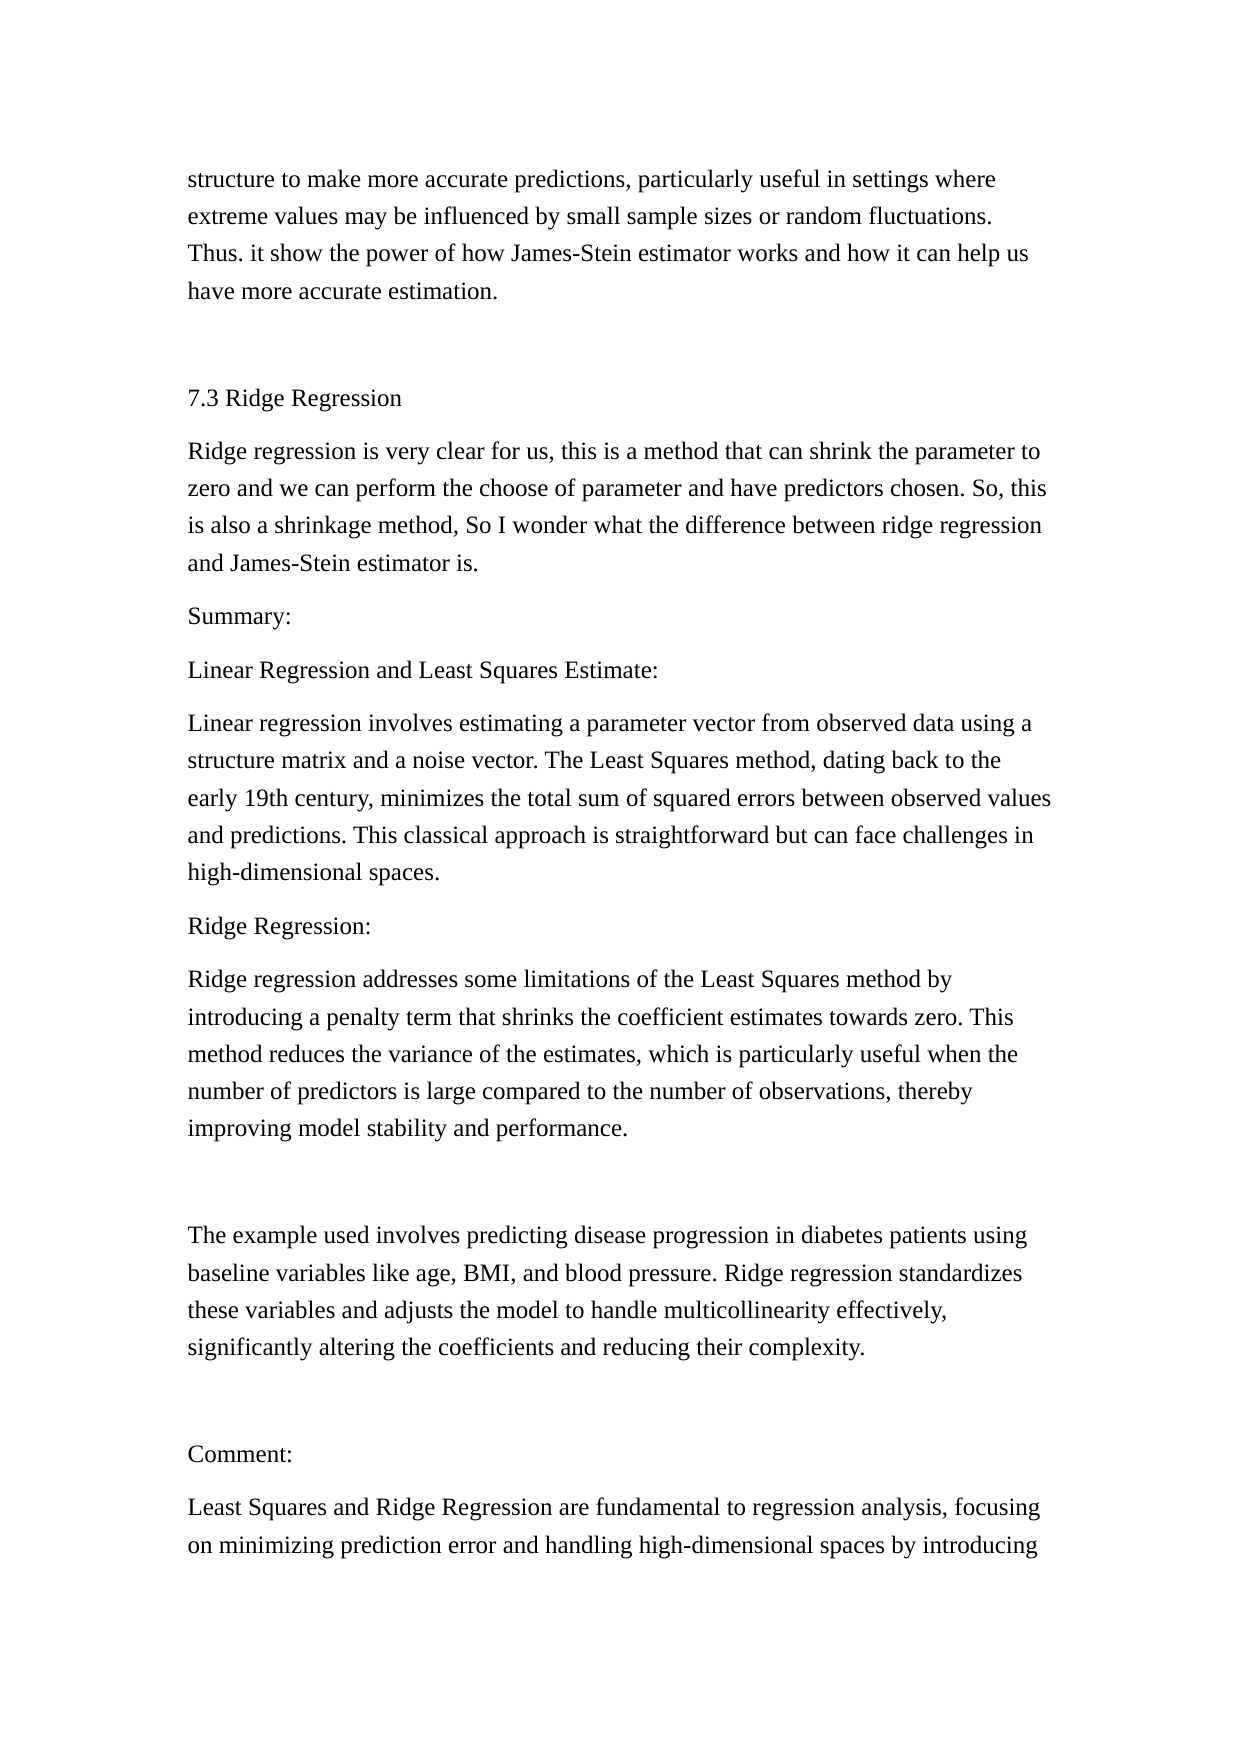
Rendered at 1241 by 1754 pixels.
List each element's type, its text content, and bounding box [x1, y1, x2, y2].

text Ridge regression is very clear for us, this is a method that can shrink the parameter to zero and we can perform the choose of parameter and have predictors chosen. So, this is also a shrinkage method, So I wonder what the difference between ridge regression and James-Stein estimator is. [187, 434, 1053, 578]
text 7.3 Ridge Regression [187, 381, 1053, 413]
text Linear Regression and Least Squares Estimate: [187, 653, 1053, 685]
text Linear regression involves estimating a parameter vector from observed data using a structure matrix and a noise vector. The Least Squares method, dating back to the early 19th century, minimizes the total sum of squared errors between observed values and predictions. This classical approach is straightforward but can face challenges in high-dimensional spaces. [187, 706, 1053, 888]
text The example used involves predicting disease progression in diabetes patients using baseline variables like age, BMI, and blood pressure. Ridge regression standardizes these variables and adjusts the model to handle multicollinearity effectively, significantly altering the coefficients and reducing their complexity. [187, 1218, 1053, 1363]
text Summary: [187, 599, 1053, 632]
text Comment: [187, 1437, 1053, 1470]
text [187, 162, 1053, 306]
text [187, 1491, 1053, 1560]
text Ridge Regression: [187, 909, 1053, 941]
text Ridge regression addresses some limitations of the Least Squares method by introducing a penalty term that shrinks the coefficient estimates towards zero. This method reduces the variance of the estimates, which is particularly useful when the number of predictors is large compared to the number of observations, thereby improving model stability and performance. [187, 962, 1053, 1144]
